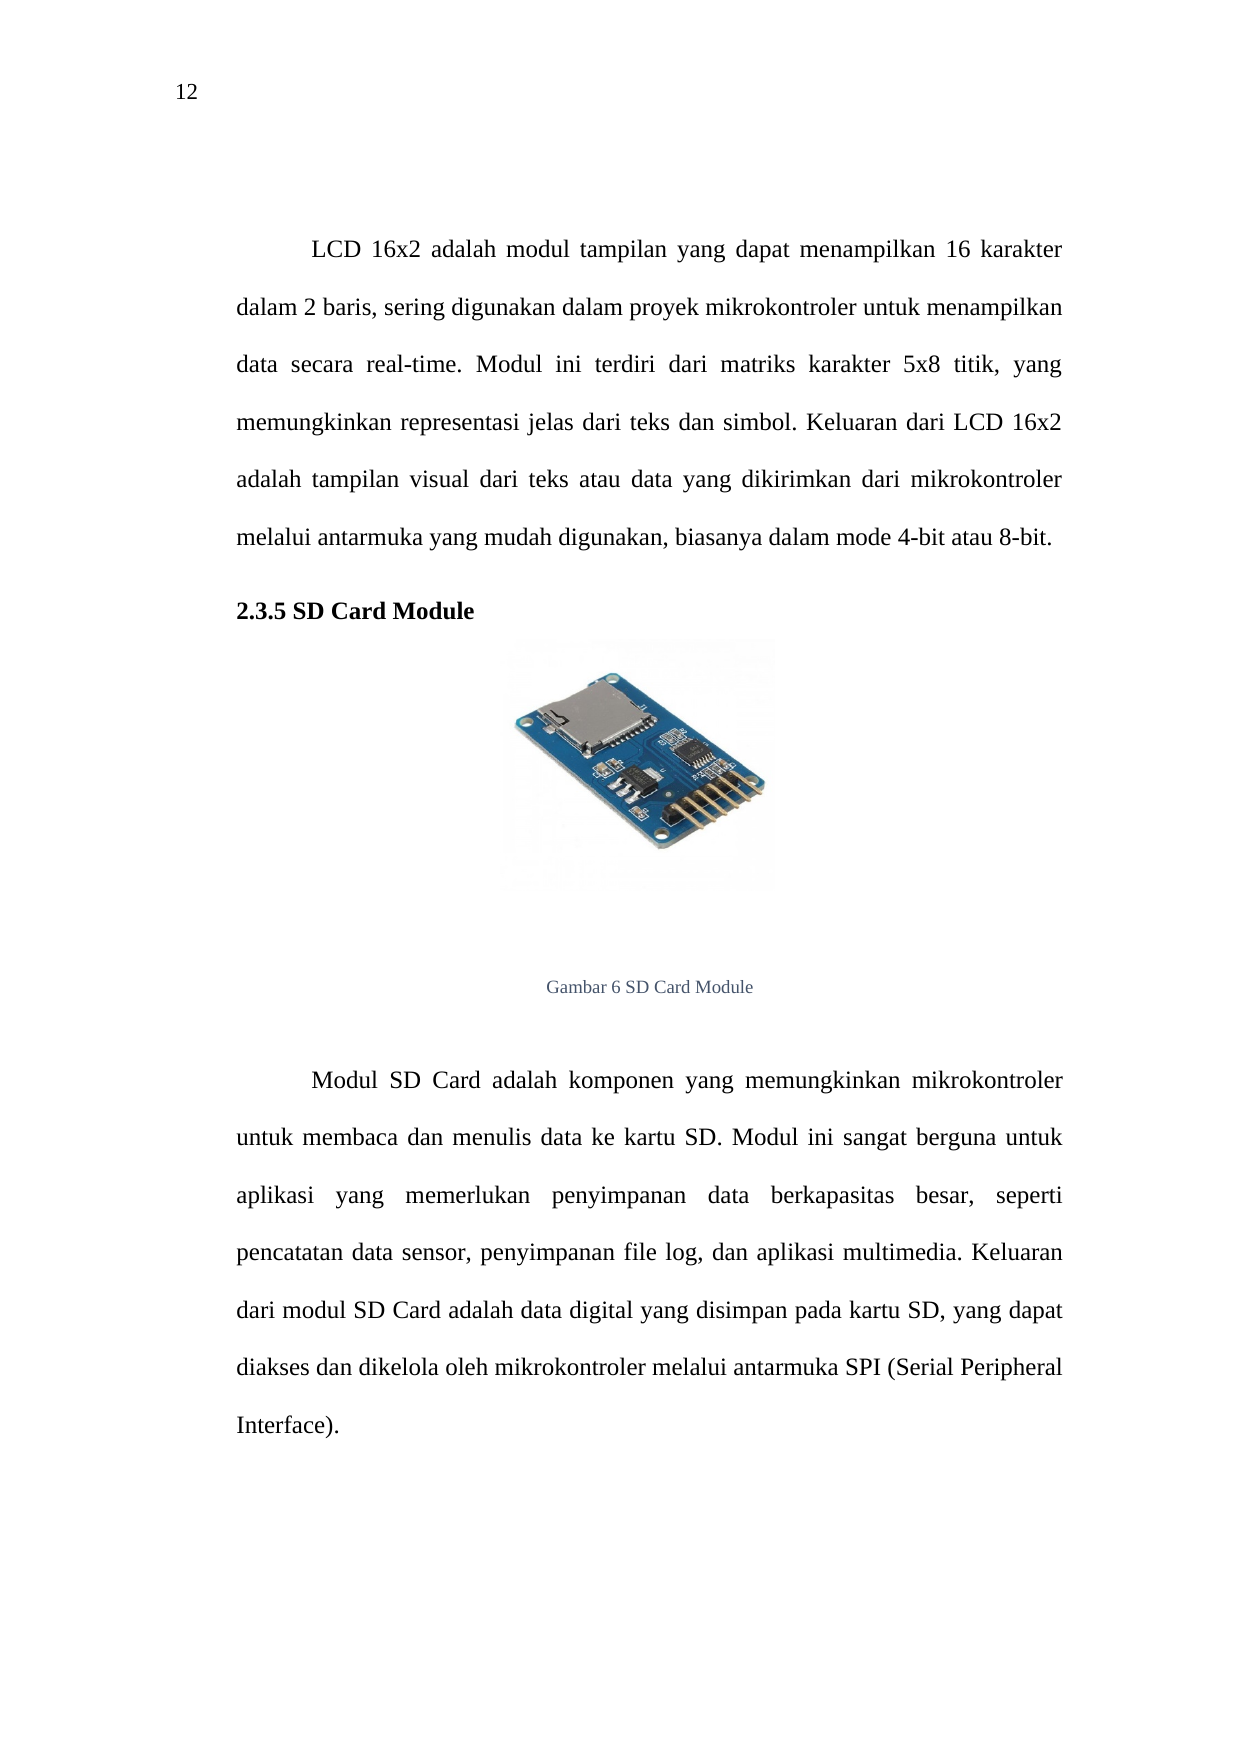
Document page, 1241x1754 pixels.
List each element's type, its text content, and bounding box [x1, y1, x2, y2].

picture [500, 639, 775, 891]
text Gambar 6 SD Card Module [233, 976, 1066, 997]
subtitle SD Card Module [236, 596, 1076, 624]
text LCD 16x2 adalah modul tampilan yang dapat menampilkan 16 karakter dalam 2 baris, sering digunakan dalam proyek mikrokontroler untuk menampilkan data secara real-time. Modul ini terdiri dari matriks karakter 5x8 titik, yang memungkinkan representasi jelas dari teks dan simbol. Keluaran dari LCD 16x2 adalah tampilan visual dari teks atau data yang dikirimkan dari mikrokontroler melalui antarmuka yang mudah digunakan, biasanya dalam mode 4-bit atau 8-bit. [236, 234, 1063, 551]
text Modul SD Card adalah komponen yang memungkinkan mikrokontroler untuk membaca dan menulis data ke kartu SD. Modul ini sangat berguna untuk aplikasi yang memerlukan penyimpanan data berkapasitas besar, seperti pencatatan data sensor, penyimpanan file log, dan aplikasi multimedia. Keluaran dari modul SD Card adalah data digital yang disimpan pada kartu SD, yang dapat diakses dan dikelola oleh mikrokontroler melalui antarmuka SPI (Serial Peripheral Interface). [236, 1065, 1063, 1438]
